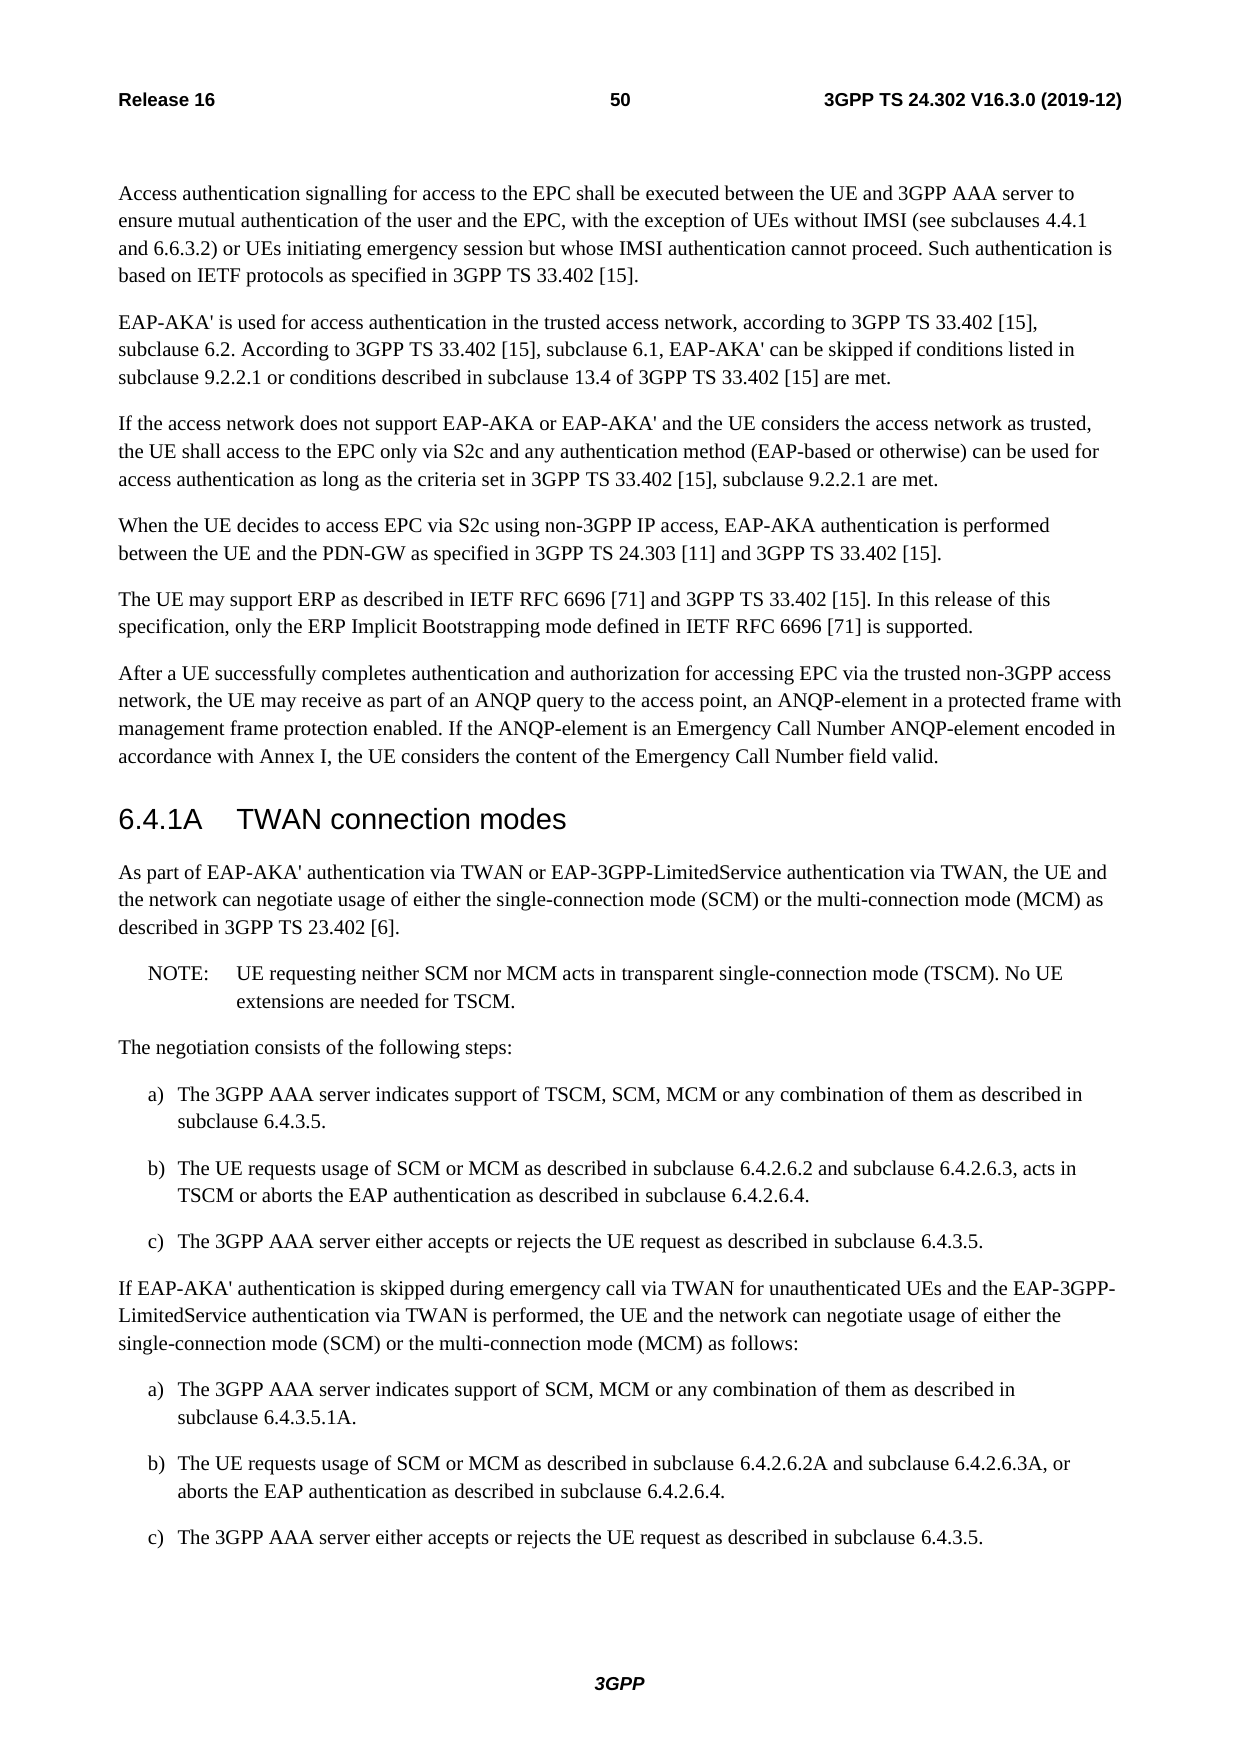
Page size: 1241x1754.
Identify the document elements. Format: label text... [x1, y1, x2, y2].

text After a UE successfully completes authentication and authorization for accessing EPC via the trusted non-3GPP access network, the UE may receive as part of an ANQP query to the access point, an ANQP-element in a protected frame with management frame protection enabled. If the ANQP-element is an Emergency Call Number ANQP-element encoded in accordance with Annex I, the UE considers the content of the Emergency Call Number field valid. [118, 661, 1122, 768]
text The negotiation consists of the following steps: [118, 1035, 1122, 1059]
text When the UE decides to access EPC via S2c using non-3GPP IP access, EAP-AKA authentication is performed between the UE and the PDN-GW as specified in 3GPP TS 24.303 [11] and 3GPP TS 33.402 [15]. [118, 513, 1122, 564]
text c) The 3GPP AAA server either accepts or rejects the UE request as described in subclause 6.4.3.5. [148, 1525, 1122, 1549]
text c) The 3GPP AAA server either accepts or rejects the UE request as described in subclause 6.4.3.5. [148, 1229, 1122, 1253]
text EAP-AKA' is used for access authentication in the trusted access network, according to 3GPP TS 33.402 [15], subclause 6.2. According to 3GPP TS 33.402 [15], subclause 6.1, EAP-AKA' can be skipped if conditions listed in subclause 9.2.2.1 or conditions described in subclause 13.4 of 3GPP TS 33.402 [15] are met. [118, 310, 1122, 389]
text The UE may support ERP as described in IETF RFC 6696 [71] and 3GPP TS 33.402 [15]. In this release of this specification, only the ERP Implicit Bootstrapping mode defined in IETF RFC 6696 [71] is supported. [118, 587, 1122, 638]
text b) The UE requests usage of SCM or MCM as described in subclause 6.4.2.6.2 and subclause 6.4.2.6.3, acts in TSCM or aborts the EAP authentication as described in subclause 6.4.2.6.4. [148, 1156, 1122, 1207]
subtitle 6.4.1A TWAN connection modes [118, 802, 1122, 836]
text a) The 3GPP AAA server indicates support of TSCM, SCM, MCM or any combination of them as described in subclause 6.4.3.5. [148, 1082, 1122, 1133]
text Access authentication signalling for access to the EPC shall be executed between the UE and 3GPP AAA server to ensure mutual authentication of the user and the EPC, with the exception of UEs without IMSI (see subclauses 4.4.1 and 6.6.3.2) or UEs initiating emergency session but whose IMSI authentication cannot proceed. Such authentication is based on IETF protocols as specified in 3GPP TS 33.402 [15]. [118, 181, 1122, 287]
text As part of EAP-AKA' authentication via TWAN or EAP-3GPP-LimitedService authentication via TWAN, the UE and the network can negotiate usage of either the single-connection mode (SCM) or the multi-connection mode (MCM) as described in 3GPP TS 23.402 [6]. [118, 860, 1122, 939]
text b) The UE requests usage of SCM or MCM as described in subclause 6.4.2.6.2A and subclause 6.4.2.6.3A, or aborts the EAP authentication as described in subclause 6.4.2.6.4. [148, 1451, 1122, 1503]
text If the access network does not support EAP-AKA or EAP-AKA' and the UE considers the access network as trusted, the UE shall access to the EPC only via S2c and any authentication method (EAP-based or otherwise) can be used for access authentication as long as the criteria set in 3GPP TS 33.402 [15], subclause 9.2.2.1 are met. [118, 411, 1122, 491]
text a) The 3GPP AAA server indicates support of SCM, MCM or any combination of them as described in subclause 6.4.3.5.1A. [148, 1377, 1122, 1429]
text NOTE: UE requesting neither SCM nor MCM acts in transparent single-connection mode (TSCM). No UE extensions are needed for TSCM. [148, 961, 1122, 1013]
text If EAP-AKA' authentication is skipped during emergency call via TWAN for unauthenticated UEs and the EAP-3GPP-LimitedService authentication via TWAN is performed, the UE and the network can negotiate usage of either the single-connection mode (SCM) or the multi-connection mode (MCM) as follows: [118, 1276, 1122, 1355]
